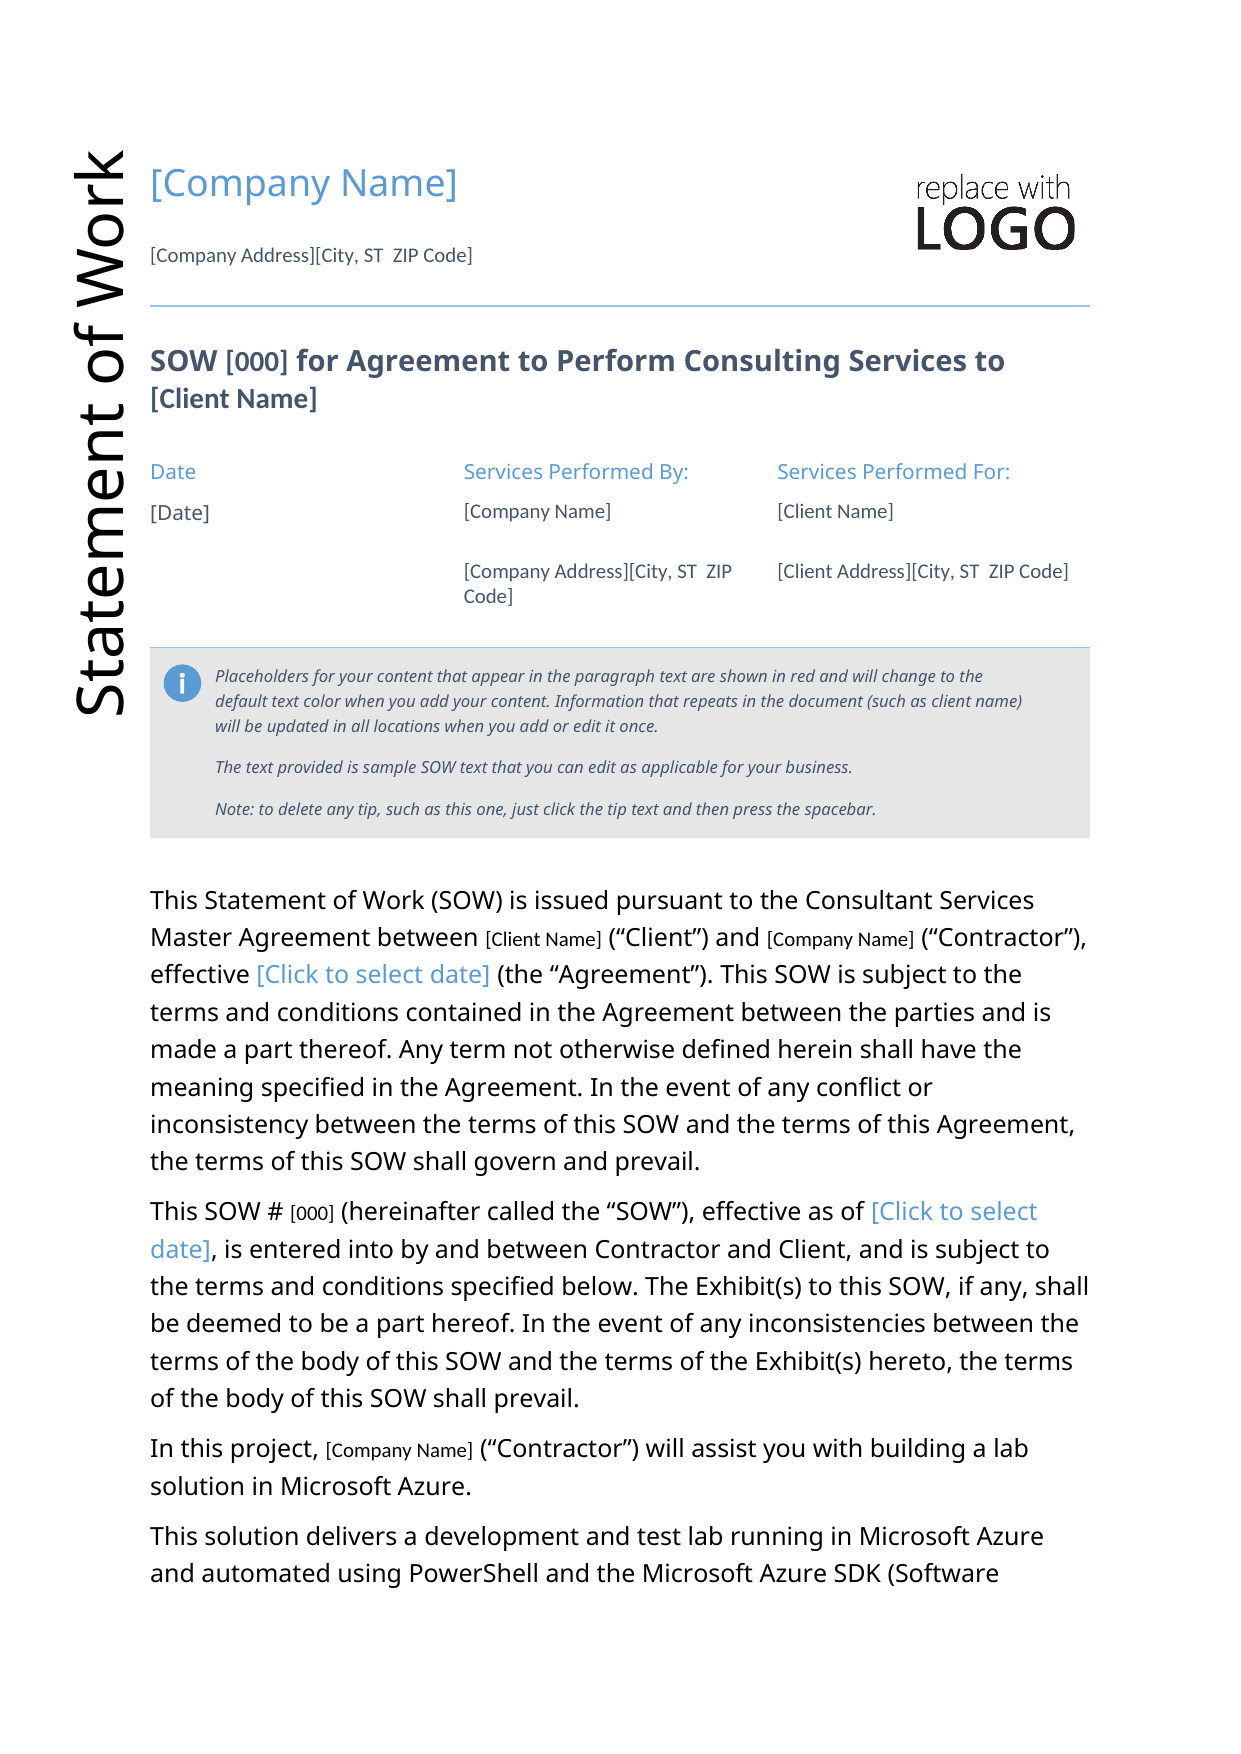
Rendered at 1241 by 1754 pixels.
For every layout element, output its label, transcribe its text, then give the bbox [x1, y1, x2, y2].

text In this project, (“Contractor”) will assist you with building a lab solution in Microsoft Azure. [150, 1431, 1090, 1502]
table_cell [464, 492, 777, 647]
picture [917, 174, 1075, 250]
table_header Date [150, 449, 463, 492]
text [150, 1518, 1090, 1589]
table_header Services Performed For: [777, 449, 1090, 492]
table_cell [777, 492, 1090, 647]
text This Statement of Work (SOW) is issued pursuant to the Consultant Services Master Agreement between (“Client”) and (“Contractor”), effective (the “Agreement”). This SOW is subject to the terms and conditions contained in the Agreement between the parties and is made a part thereof. Any term not otherwise defined herein shall have the meaning specified in the Agreement. In the event of any conflict or inconsistency between the terms of this SOW and the terms of this Agreement, the terms of this SOW shall govern and prevail. [150, 882, 1090, 1178]
table_header [902, 150, 1090, 305]
table_header [150, 150, 902, 305]
subtitle SOW for Agreement to Perform Consulting Services to [150, 340, 1090, 416]
table_header Services Performed By: [464, 449, 777, 492]
text This SOW # (hereinafter called the “SOW”), effective as of , is entered into by and between Contractor and Client, and is subject to the terms and conditions specified below. The Exhibit(s) to this SOW, if any, shall be deemed to be a part hereof. In the event of any inconsistencies between the terms of the body of this SOW and the terms of the Exhibit(s) hereto, the terms of the body of this SOW shall prevail. [150, 1194, 1090, 1415]
